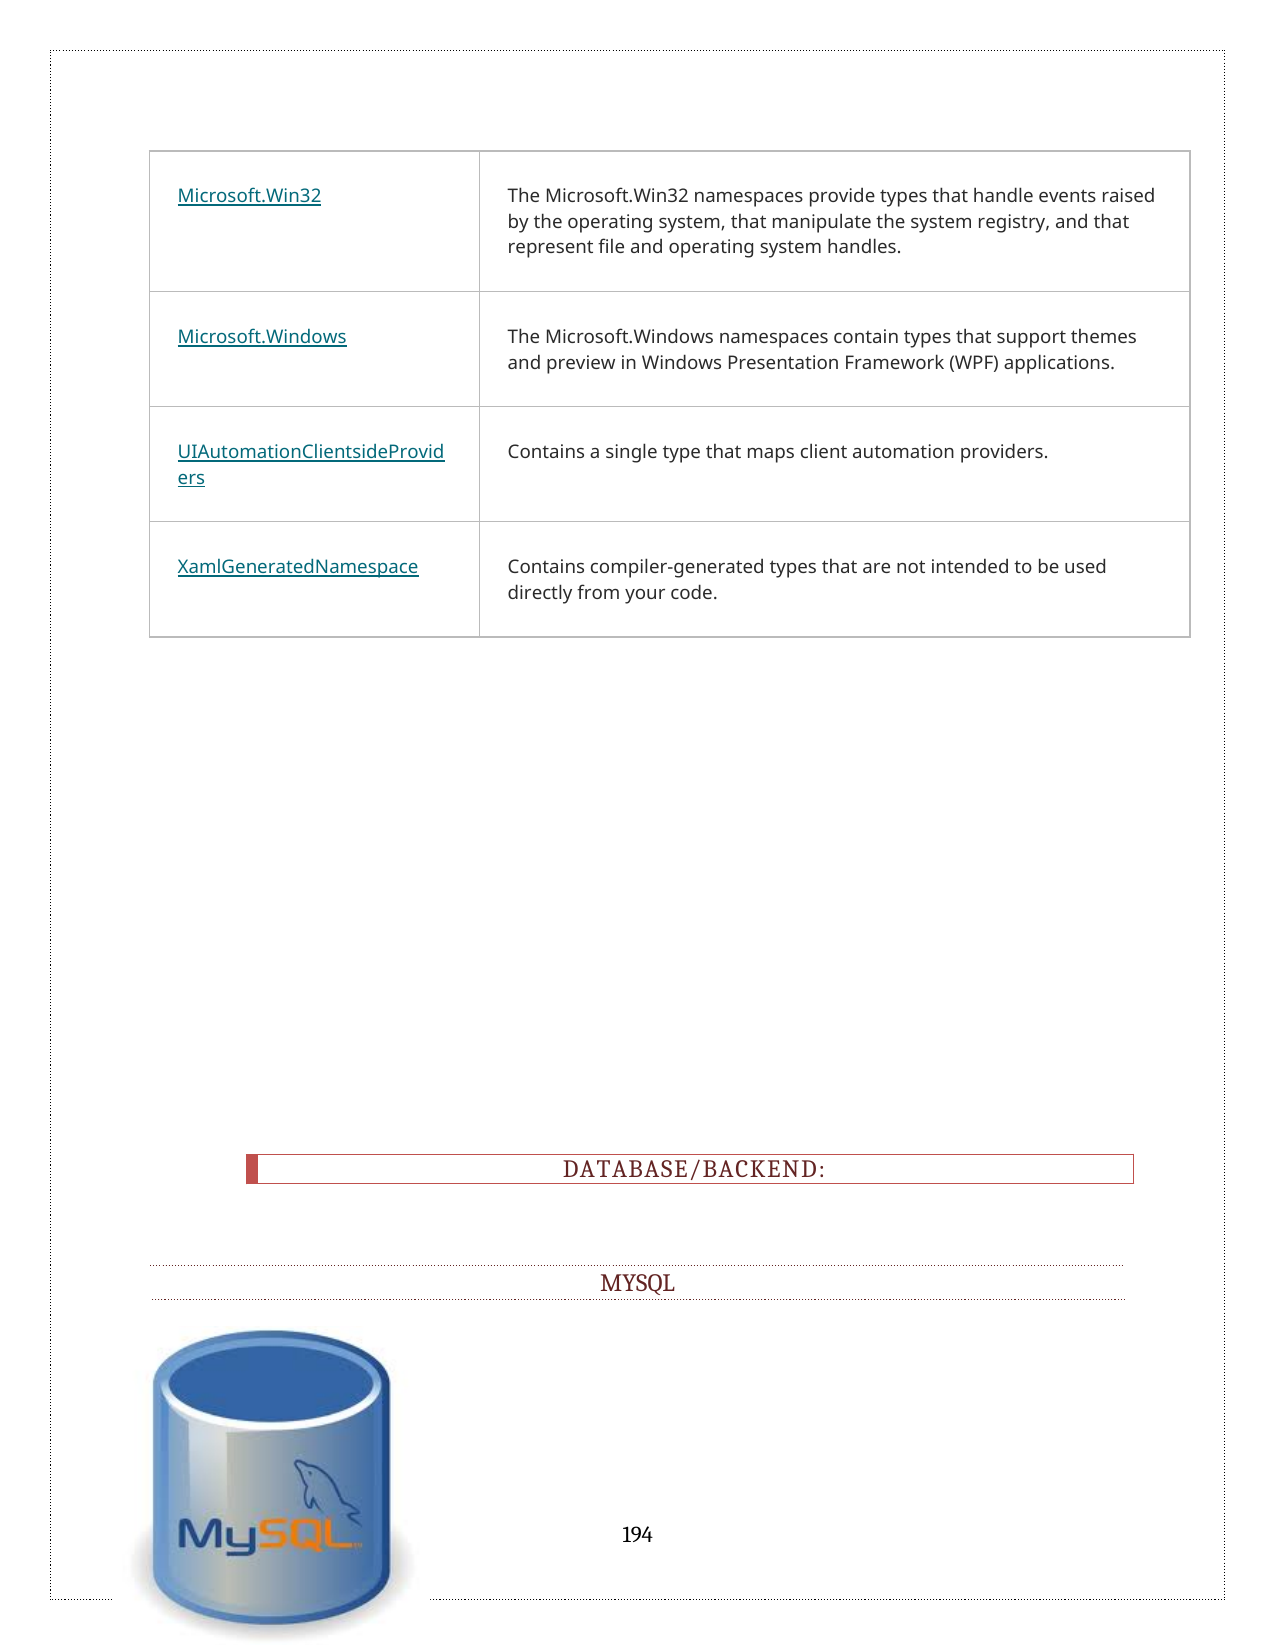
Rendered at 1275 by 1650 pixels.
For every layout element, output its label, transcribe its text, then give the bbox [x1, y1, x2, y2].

table_cell Contains compiler-generated types that are not intended to be used directly from your code. [480, 522, 1189, 636]
subtitle Database/backend: [258, 1155, 1133, 1183]
table_cell The Microsoft.Win32 namespaces provide types that handle events raised by the operating system, that manipulate the system registry, and that represent file and operating system handles. [480, 152, 1189, 291]
table_cell Microsoft.Win32 [150, 152, 479, 291]
subtitle MySQL [150, 1265, 1125, 1300]
table_cell UIAutomationClientsideProviders [150, 407, 479, 521]
table_cell XamlGeneratedNamespace [150, 522, 479, 636]
table_cell The Microsoft.Windows namespaces contain types that support themes and preview in Windows Presentation Framework (WPF) applications. [480, 292, 1189, 406]
picture [112, 1326, 431, 1645]
table_cell Contains a single type that maps client automation providers. [480, 407, 1189, 521]
table_cell Microsoft.Windows [150, 292, 479, 406]
